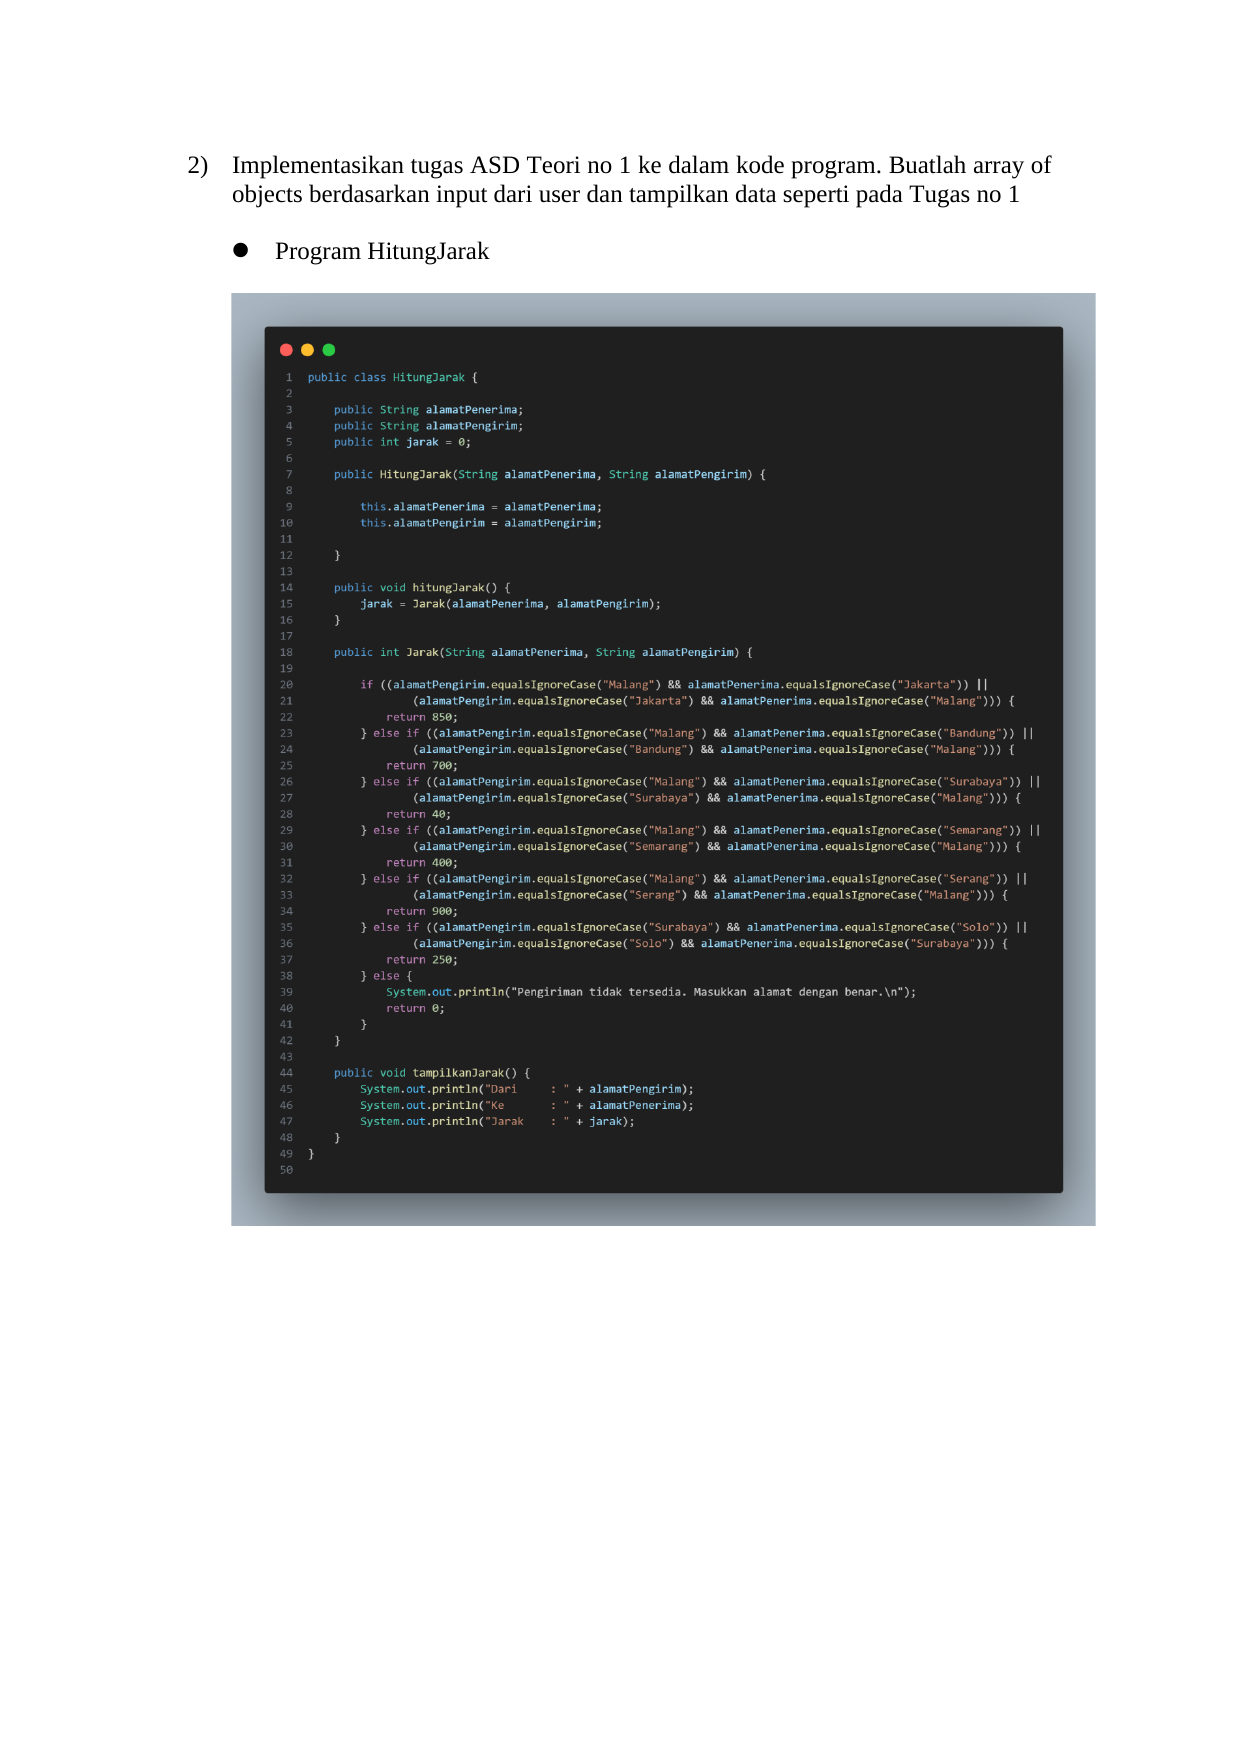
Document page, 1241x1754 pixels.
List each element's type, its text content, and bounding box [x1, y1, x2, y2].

list Program HitungJarak [231, 236, 1053, 265]
list Implementasikan tugas ASD Teori no 1 ke dalam kode program. Buatlah array of objects berdasarkan input dari user dan tampilkan data seperti pada Tugas no 1 [187, 150, 1053, 207]
picture [231, 293, 1096, 1226]
